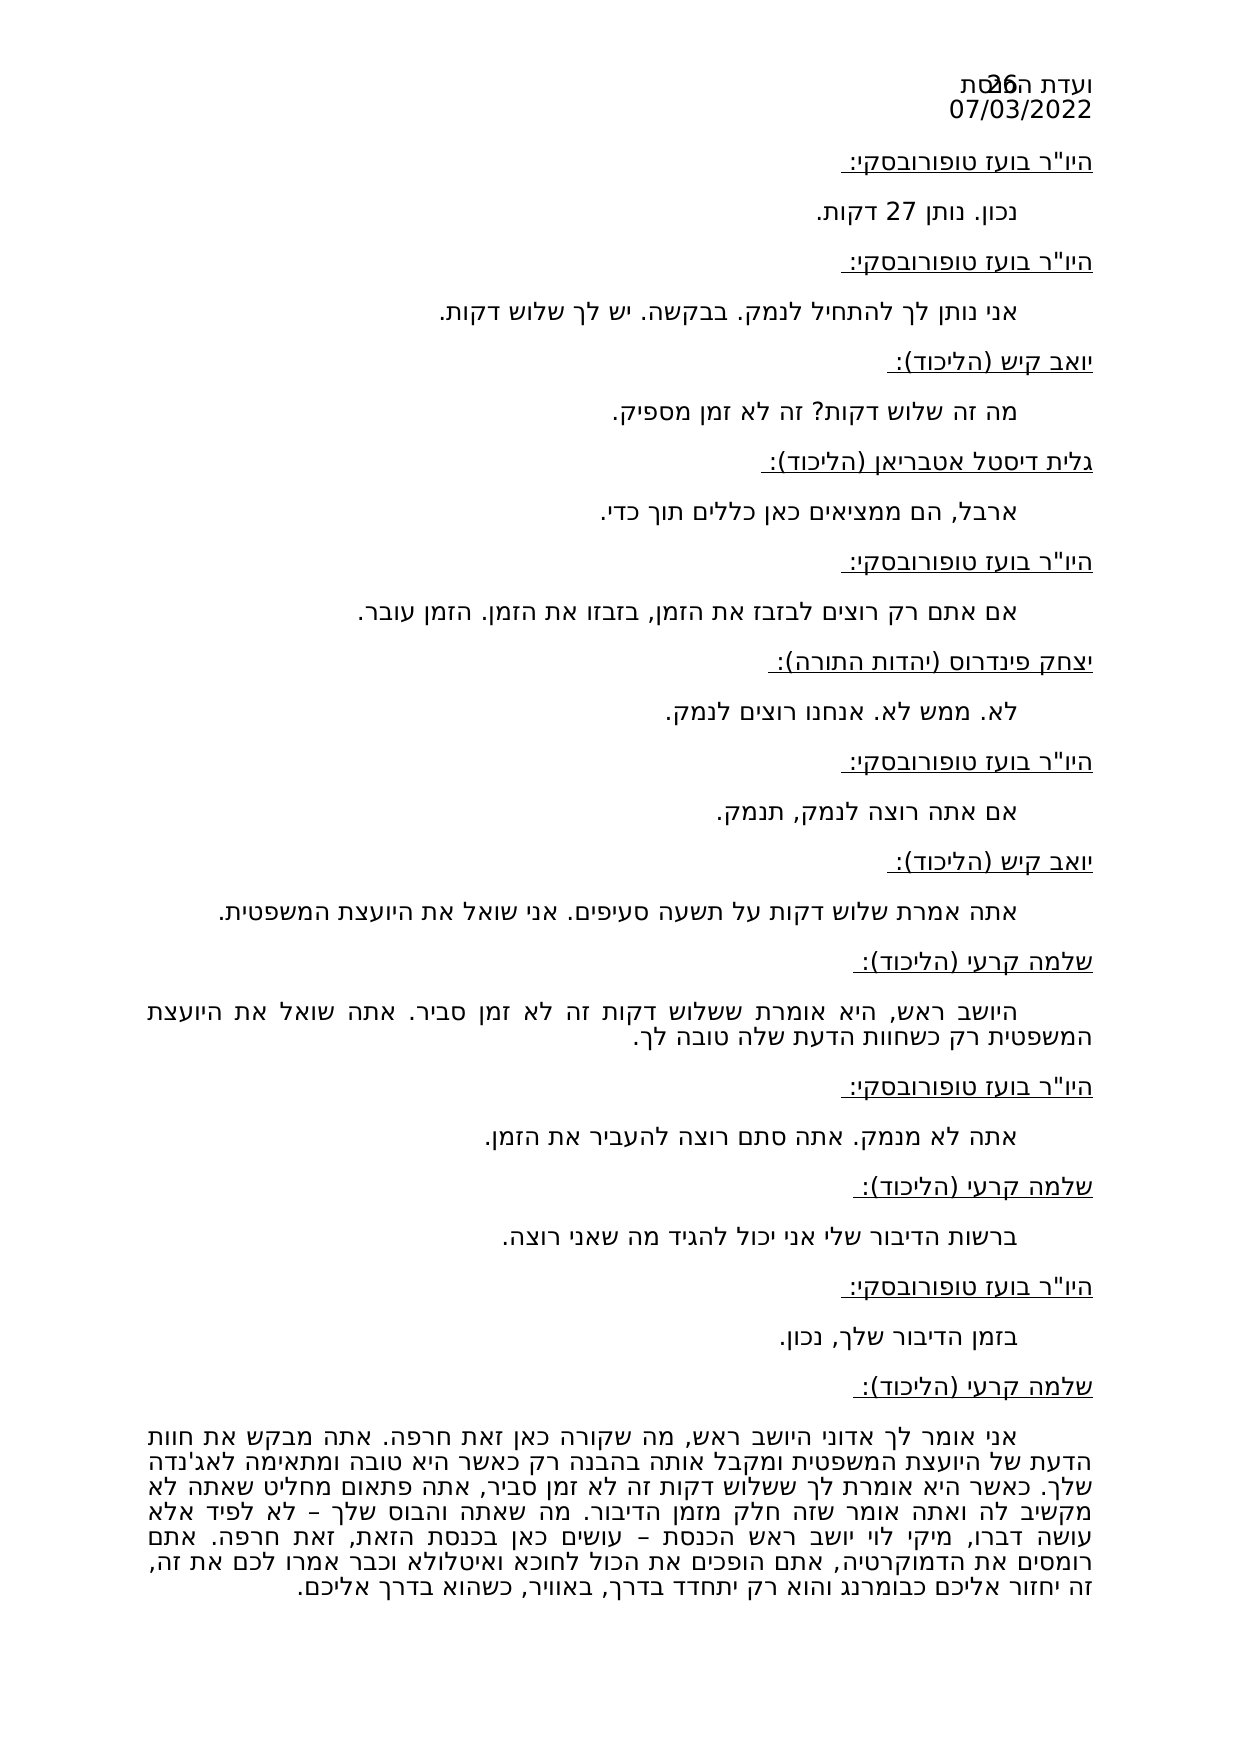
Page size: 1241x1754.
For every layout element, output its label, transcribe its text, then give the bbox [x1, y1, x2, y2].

text << יור >> היו"ר בועז טופורובסקי: << יור >> [147, 550, 1093, 575]
text נכון. נותן 27 דקות. [147, 200, 1093, 225]
text בזמן הדיבור שלך, נכון. [147, 1325, 1093, 1350]
text אם אתם רק רוצים לבזבז את הזמן, בזבזו את הזמן. הזמן עובר. [147, 600, 1093, 625]
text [147, 150, 1093, 175]
text מה זה שלוש דקות? זה לא זמן מספיק. [147, 400, 1093, 425]
text לא. ממש לא. אנחנו רוצים לנמק. [147, 700, 1093, 725]
text << יור >> היו"ר בועז טופורובסקי: << יור >> [147, 750, 1093, 775]
text היושב ראש, היא אומרת ששלוש דקות זה לא זמן סביר. אתה שואל את היועצת המשפטית רק כשחוות הדעת שלה טובה לך. [147, 1000, 1093, 1050]
text << דובר >> גלית דיסטל אטבריאן (הליכוד): << דובר >> [147, 450, 1093, 475]
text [147, 250, 1093, 275]
text אני אומר לך אדוני היושב ראש, מה שקורה כאן זאת חרפה. אתה מבקש את חוות הדעת של היועצת המשפטית ומקבל אותה בהבנה רק כאשר היא טובה ומתאימה לאג'נדה שלך. כאשר היא אומרת לך ששלוש דקות זה לא זמן סביר, אתה פתאום מחליט שאתה לא מקשיב לה ואתה אומר שזה חלק מזמן הדיבור. מה שאתה והבוס שלך – לא לפיד אלא עושה דברו, מיקי לוי יושב ראש הכנסת – עושים כאן בכנסת הזאת, זאת חרפה. אתם רומסים את הדמוקרטיה, אתם הופכים את הכול לחוכא ואיטלולא וכבר אמרו לכם את זה, זה יחזור אליכם כבומרנג והוא רק יתחדד בדרך, באוויר, כשהוא בדרך אליכם. [147, 1425, 1093, 1600]
text אני נותן לך להתחיל לנמק. בבקשה. יש לך שלוש דקות. [147, 300, 1093, 325]
text << דובר >> יואב קיש (הליכוד): << דובר >> [147, 850, 1093, 875]
text אתה לא מנמק. אתה סתם רוצה להעביר את הזמן. [147, 1125, 1093, 1150]
text << יור >> היו"ר בועז טופורובסקי: << יור >> [147, 1275, 1093, 1300]
text ארבל, הם ממציאים כאן כללים תוך כדי. [147, 500, 1093, 525]
text << דובר >> שלמה קרעי (הליכוד): << דובר >> [147, 950, 1093, 975]
text << יור >> היו"ר בועז טופורובסקי: << יור >> [147, 1075, 1093, 1100]
text << דובר >> יצחק פינדרוס (יהדות התורה): << דובר >> [147, 650, 1093, 675]
text << דובר >> יואב קיש (הליכוד): << דובר >> [147, 350, 1093, 375]
text << דובר >> שלמה קרעי (הליכוד): << דובר >> [147, 1375, 1093, 1400]
text << דובר >> שלמה קרעי (הליכוד): << דובר >> [147, 1175, 1093, 1200]
text אתה אמרת שלוש דקות על תשעה סעיפים. אני שואל את היועצת המשפטית. [147, 900, 1093, 925]
text ברשות הדיבור שלי אני יכול להגיד מה שאני רוצה. [147, 1225, 1093, 1250]
text אם אתה רוצה לנמק, תנמק. [147, 800, 1093, 825]
